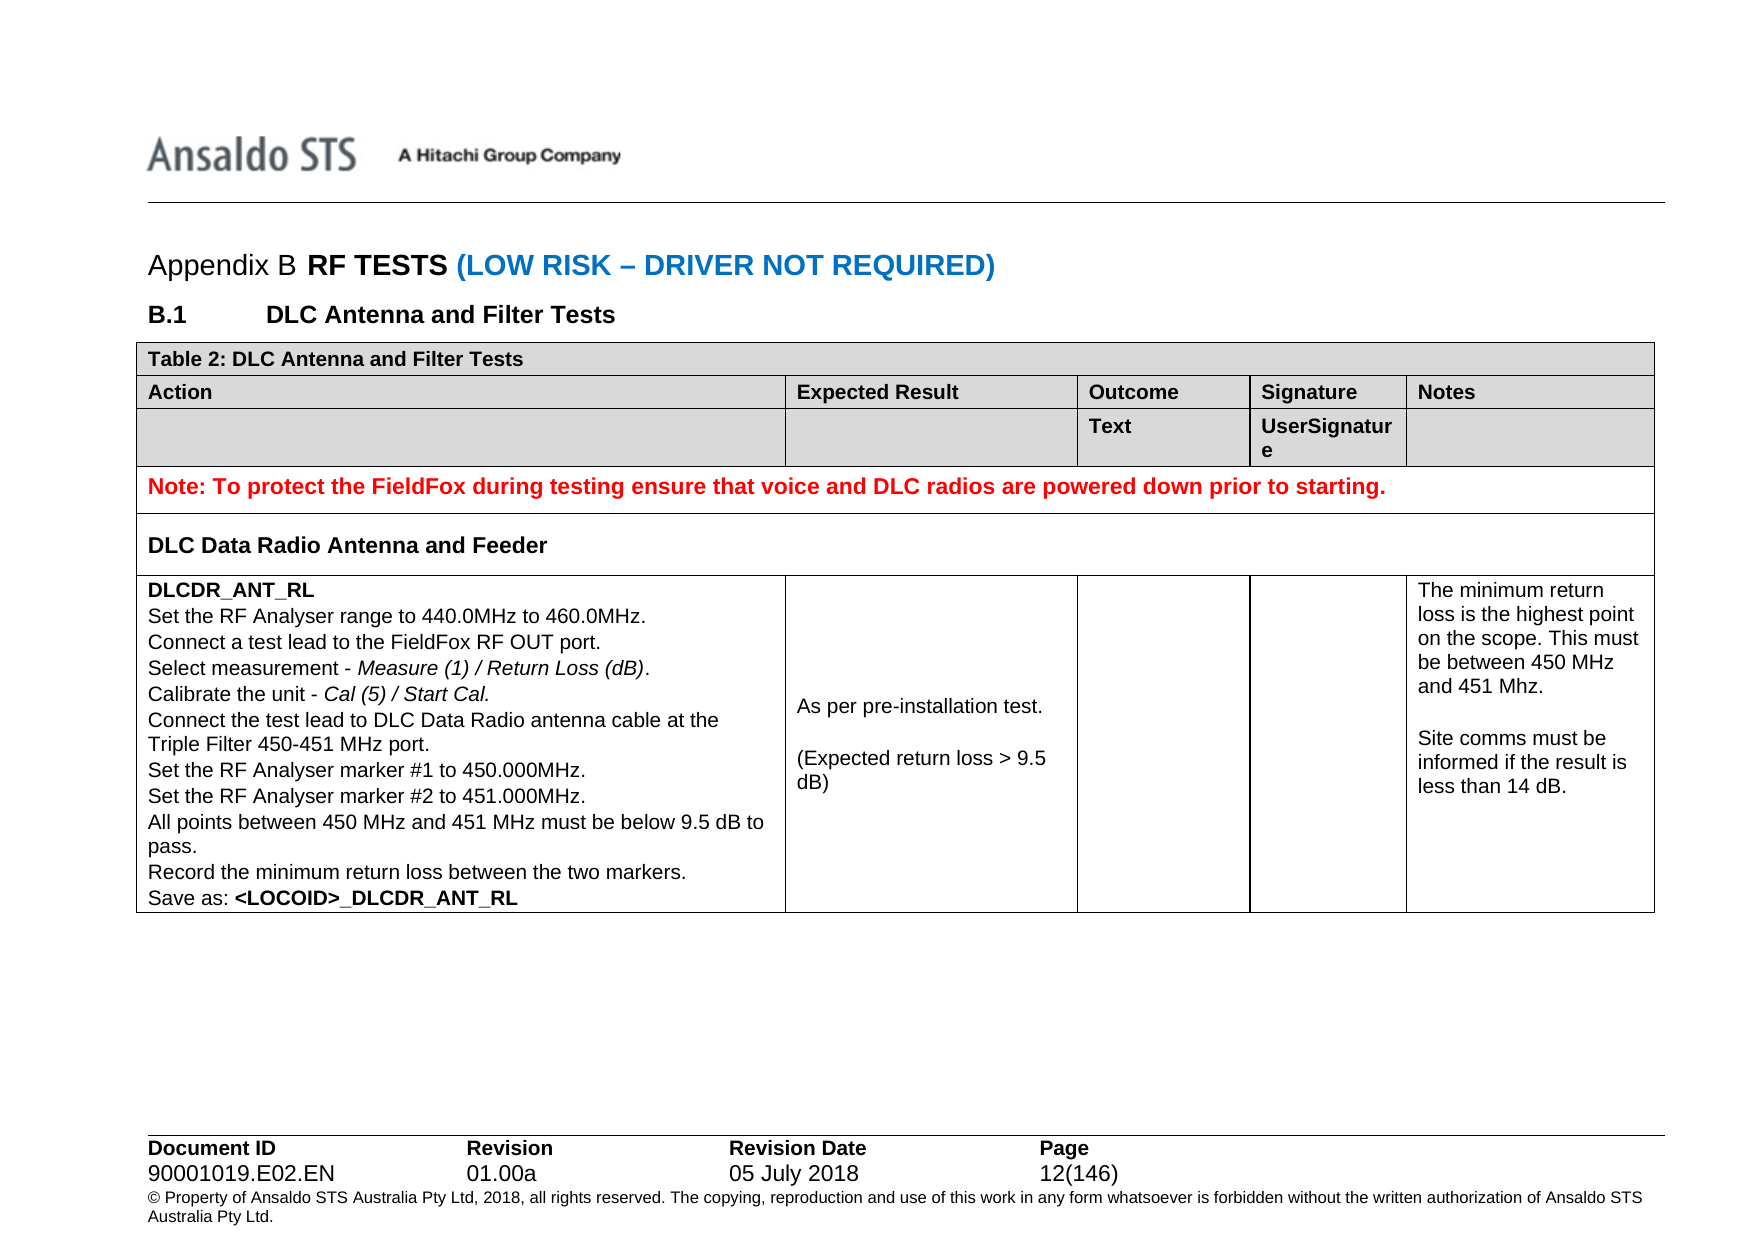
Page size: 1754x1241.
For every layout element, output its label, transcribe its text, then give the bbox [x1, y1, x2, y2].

table_cell [1251, 576, 1406, 912]
table_cell UserSignature [1251, 409, 1406, 466]
table_cell Outcome [1078, 376, 1249, 408]
table_cell DLCDR_ANT_RL Set the RF Analyser range to 440.0MHz to 460.0MHz. Connect a test lead to the FieldFox RF OUT port. Select measurement - Measure (1) / Return Loss (dB). Calibrate the unit - Cal (5) / Start Cal. Connect the test lead to DLC Data Radio antenna cable at the Triple Filter 450-451 MHz port. Set the RF Analyser marker #1 to 450.000MHz. Set the RF Analyser marker #2 to 451.000MHz. All points between 450 MHz and 451 MHz must be below 9.5 dB to pass. Record the minimum return loss between the two markers. Save as: <LOCOID>_DLCDR_ANT_RL [137, 576, 785, 912]
table_cell Text [1078, 409, 1249, 466]
table_cell Action [137, 376, 785, 408]
table_cell The minimum return loss is the highest point on the scope. This must be between 450 MHz and 451 Mhz. Site comms must be informed if the result is less than 14 dB. [1407, 576, 1654, 912]
picture [142, 113, 644, 198]
table_cell [786, 409, 1077, 466]
subtitle RF Tests (LOW RISK – DRIVER NOT REQUIRED) [148, 248, 1665, 282]
table_cell Expected Result [786, 376, 1077, 408]
table_cell Notes [1407, 376, 1654, 408]
table_cell [137, 409, 785, 466]
table_header Table 2: DLC Antenna and Filter Tests [137, 343, 1654, 375]
table_cell As per pre-installation test. (Expected return loss > 9.5 dB) [786, 576, 1077, 912]
table_cell Note: To protect the FieldFox during testing ensure that voice and DLC radios are powered down prior to starting. [137, 467, 1654, 513]
table_cell [1407, 409, 1654, 466]
subtitle DLC Antenna and Filter Tests [148, 300, 1665, 329]
table_cell DLC Data Radio Antenna and Feeder [137, 514, 1654, 574]
table_cell Signature [1251, 376, 1406, 408]
table_cell [1078, 576, 1249, 912]
